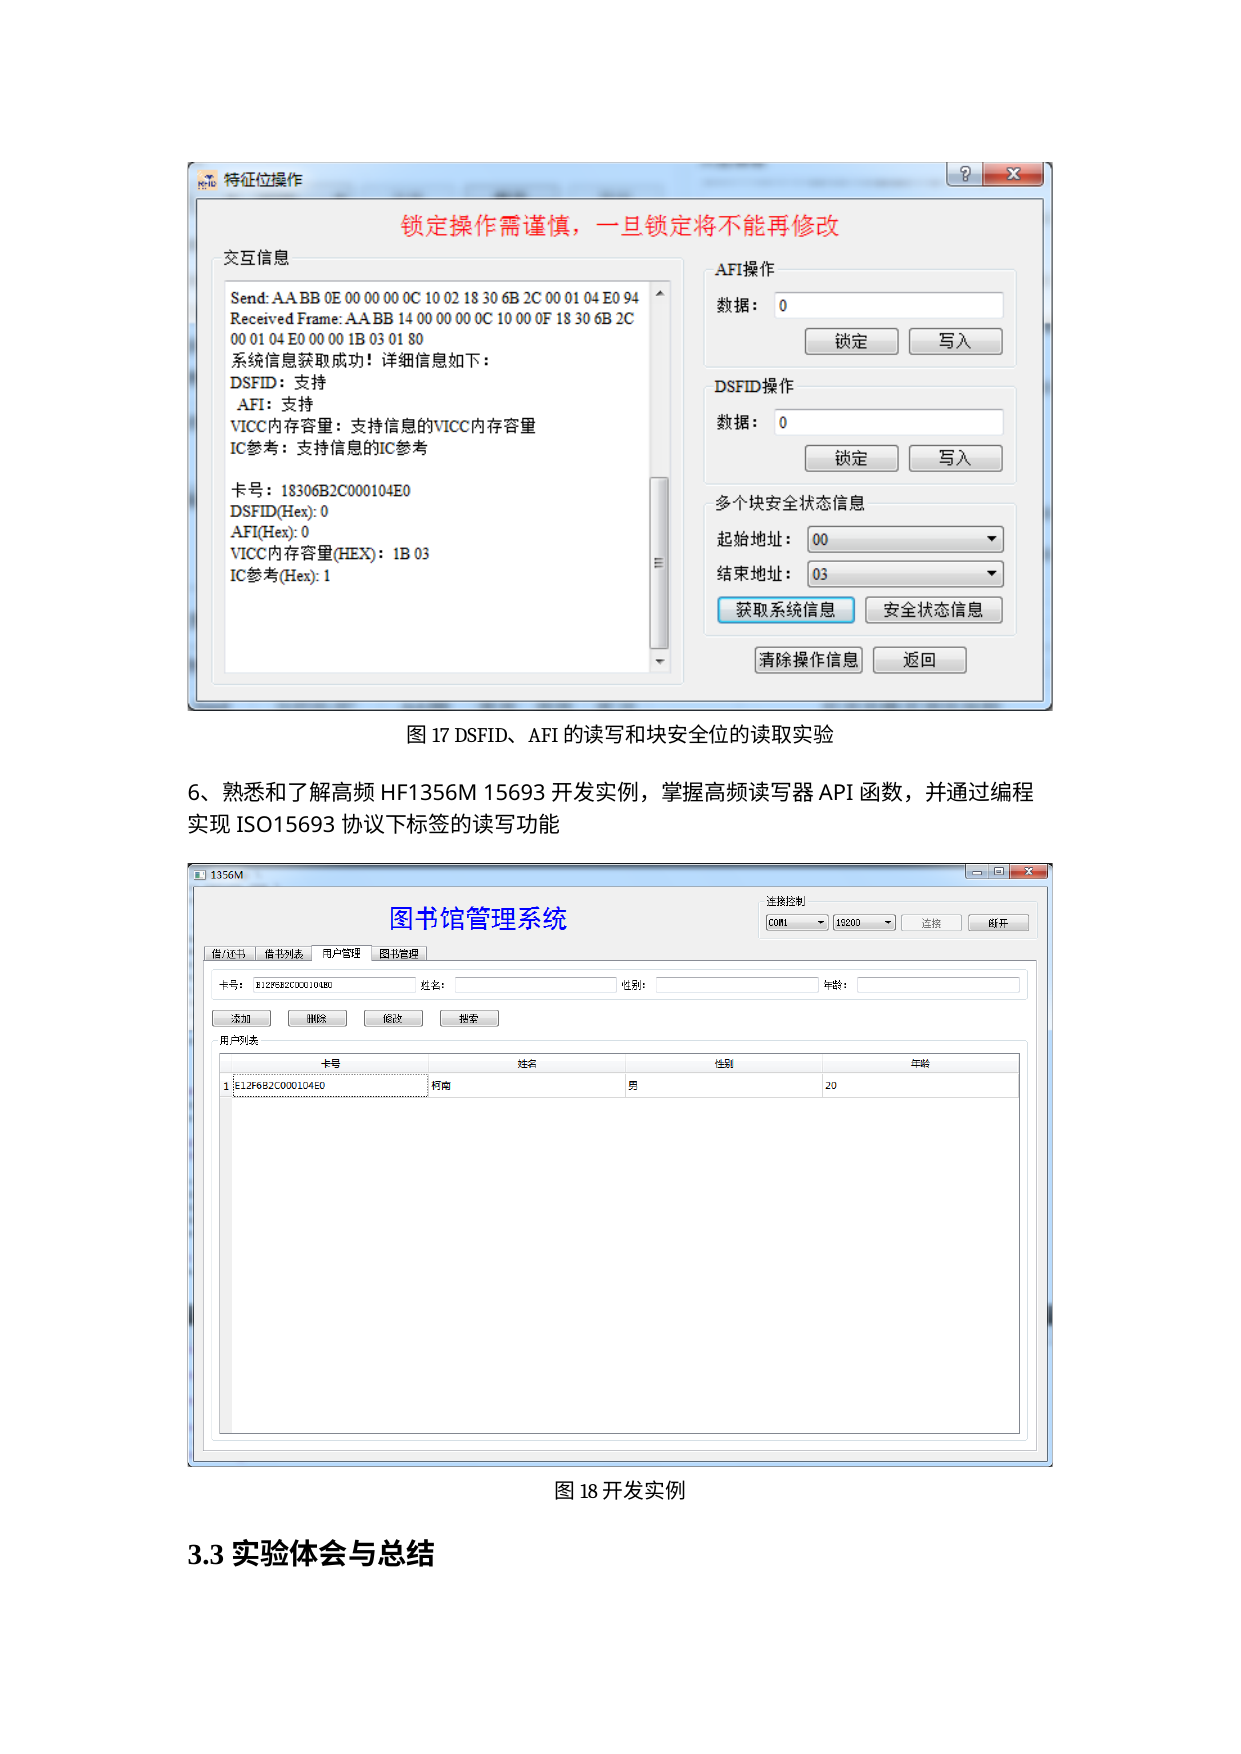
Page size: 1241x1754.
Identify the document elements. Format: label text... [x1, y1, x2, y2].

text 图 18 开发实例 [187, 1473, 1053, 1506]
picture [187, 863, 1053, 1467]
text 图 17 DSFID、AFI 的读写和块安全位的读取实验 [187, 717, 1053, 750]
text 3.3 实验体会与总结 [187, 1531, 1053, 1573]
text 6、熟悉和了解高频 HF1356M 15693 开发实例，掌握高频读写器 API 函数，并通过编程实现 ISO15693 协议下标签的读写功能 [187, 775, 1053, 838]
picture [187, 162, 1053, 711]
